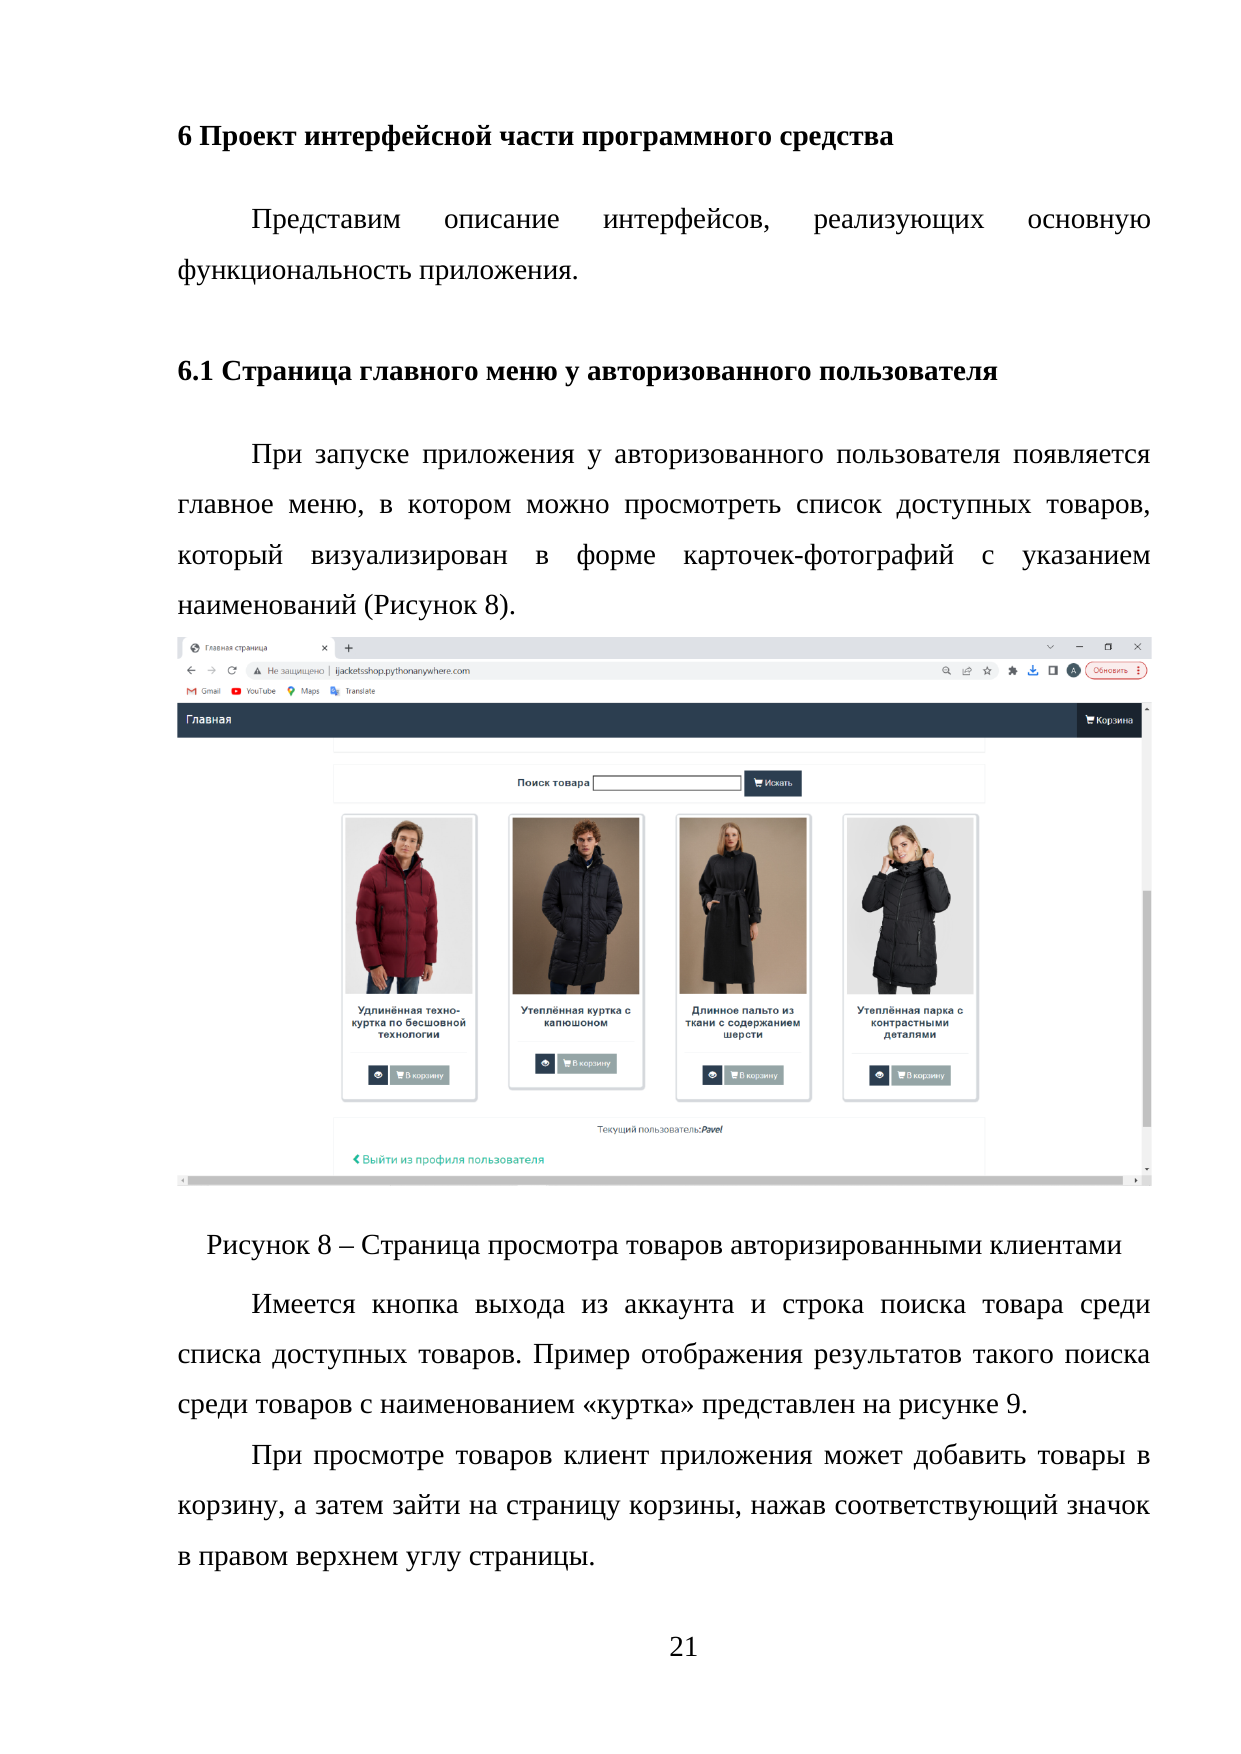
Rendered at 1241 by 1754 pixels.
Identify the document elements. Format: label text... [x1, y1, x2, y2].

text При просмотре товаров клиент приложения может добавить товары в корзину, а затем зайти на страницу корзины, нажав соответствующий значок в правом верхнем углу страницы. [177, 1437, 1152, 1571]
text Проект интерфейсной части программного средства [177, 118, 1152, 152]
text Представим описание интерфейсов, реализующих основную функциональность приложения. [177, 202, 1152, 286]
text При запуске приложения у авторизованного пользователя появляется главное меню, в котором можно просмотреть список доступных товаров, который визуализирован в форме карточек-фотографий с указанием наименований (Рисунок 8). [177, 436, 1152, 621]
list 6.1 Страница главного меню у авторизованного пользователя [177, 353, 1152, 386]
text Рисунок 8 – Страница просмотра товаров авторизированными клиентами [177, 1227, 1152, 1261]
text Имеется кнопка выхода из аккаунта и строка поиска товара среди списка доступных товаров. Пример отображения результатов такого поиска среди товаров с наименованием «куртка» представлен на рисунке 9. [177, 1286, 1152, 1420]
picture [177, 637, 1152, 1186]
